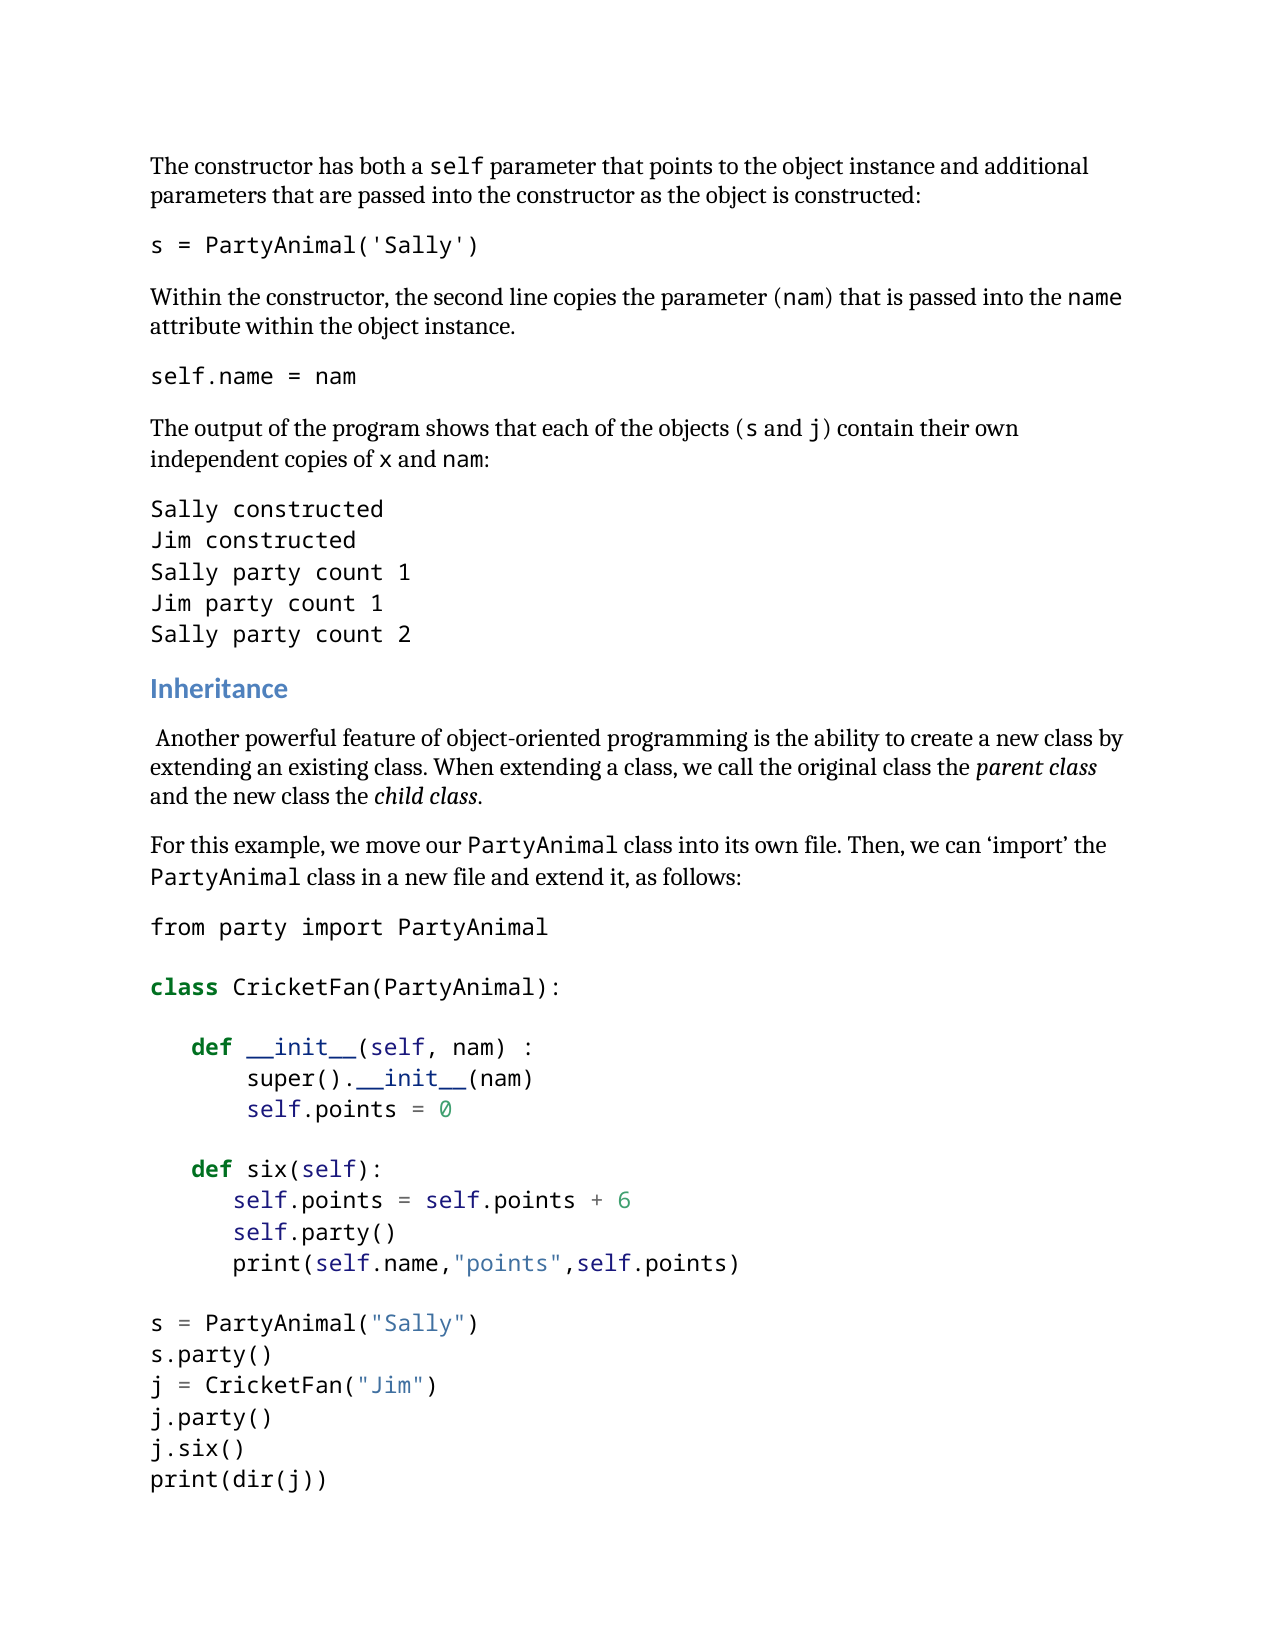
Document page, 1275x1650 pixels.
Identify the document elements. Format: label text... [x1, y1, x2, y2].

text The output of the program shows that each of the objects (s and j) contain their own independent copies of x and nam: [150, 412, 1125, 474]
text self.name = nam [150, 359, 1125, 391]
text Sally constructed Jim constructed Sally party count 1 Jim party count 1 Sally party count 2 [150, 493, 1125, 649]
text The constructor has both a self parameter that points to the object instance and additional parameters that are passed into the constructor as the object is constructed: [150, 150, 1125, 210]
subtitle Inheritance [150, 670, 1125, 706]
text s = PartyAnimal('Sally') [150, 229, 1125, 260]
text For this example, we move our PartyAnimal class into its own file. Then, we can ‘import’ the PartyAnimal class in a new file and extend it, as follows: [150, 829, 1125, 892]
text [150, 911, 1125, 1494]
text Another powerful feature of object-oriented programming is the ability to create a new class by extending an existing class. When extending a class, we call the original class the parent class and the new class the child class. [150, 724, 1125, 811]
text Within the constructor, the second line copies the parameter (nam) that is passed into the name attribute within the object instance. [150, 281, 1125, 341]
